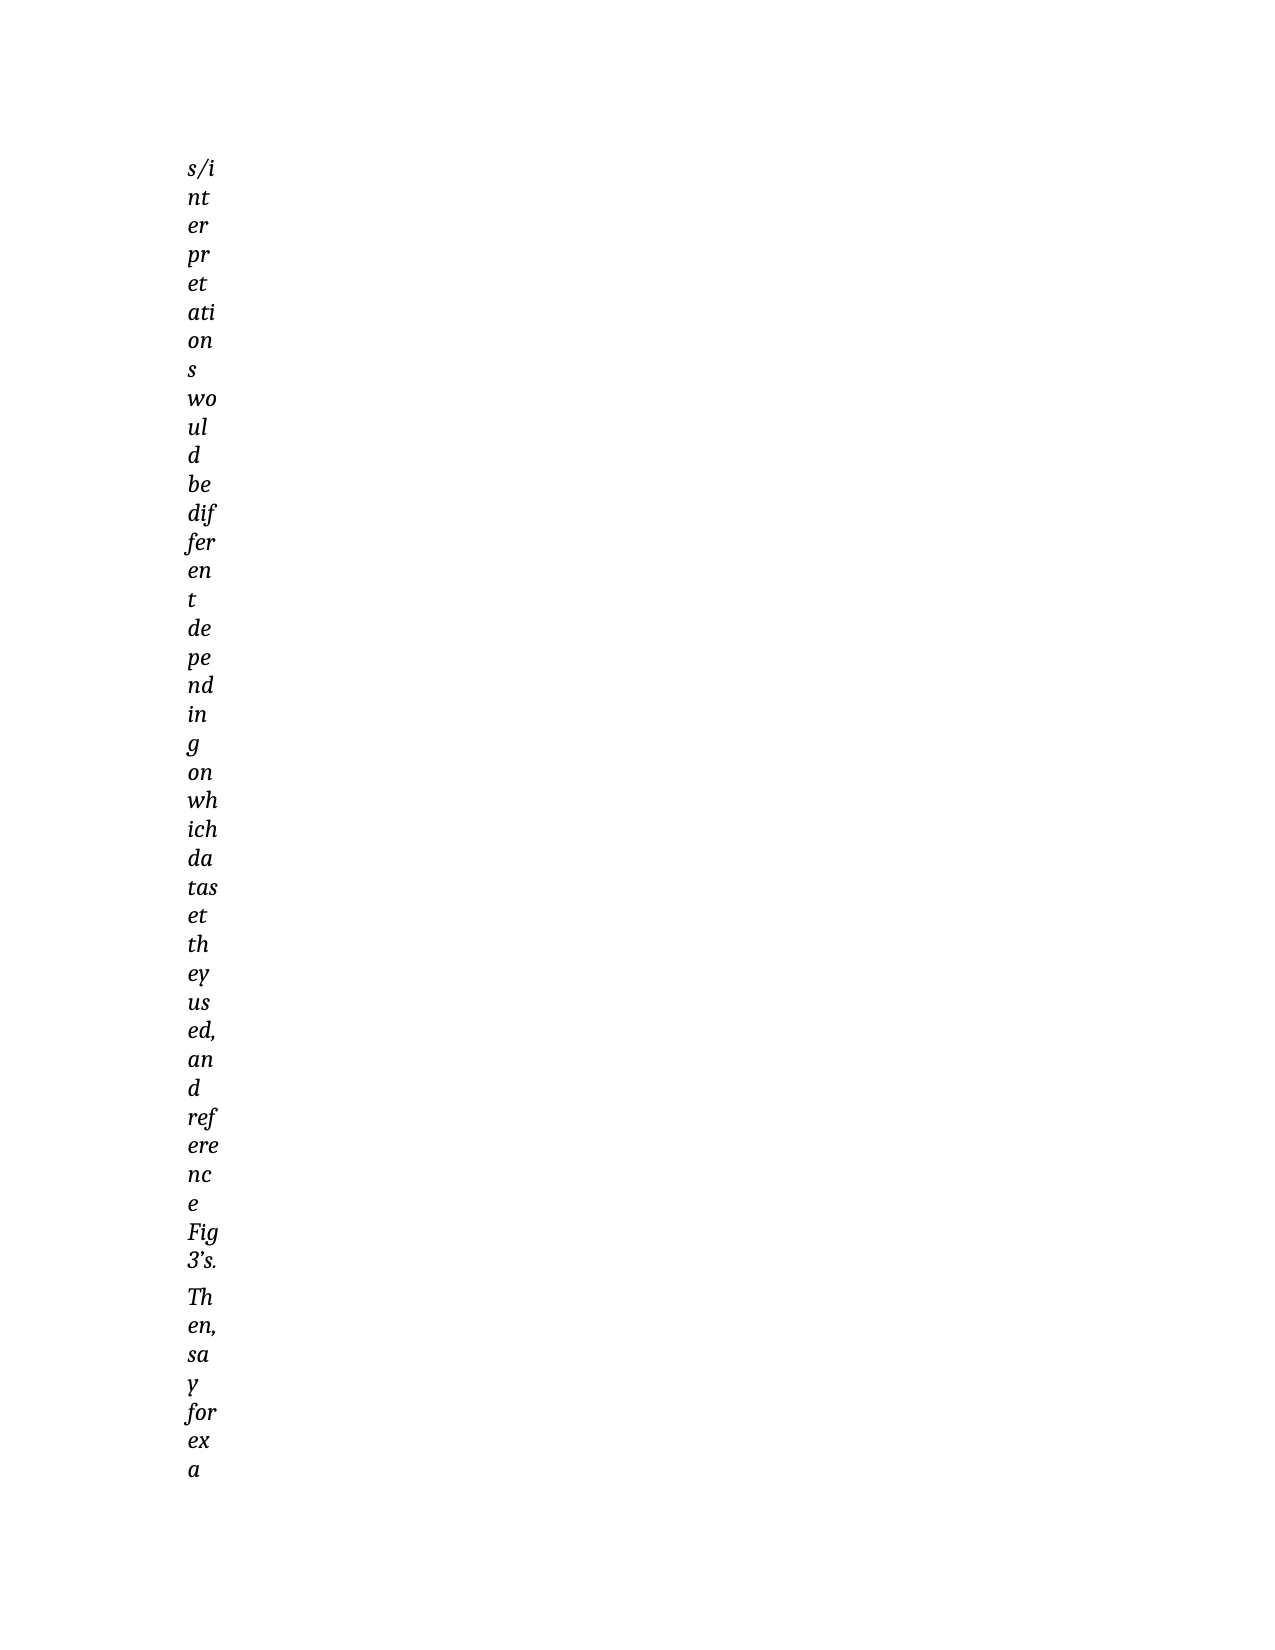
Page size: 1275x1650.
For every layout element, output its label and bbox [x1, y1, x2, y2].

table_cell [176, 150, 230, 1279]
table_cell [176, 1279, 230, 1484]
